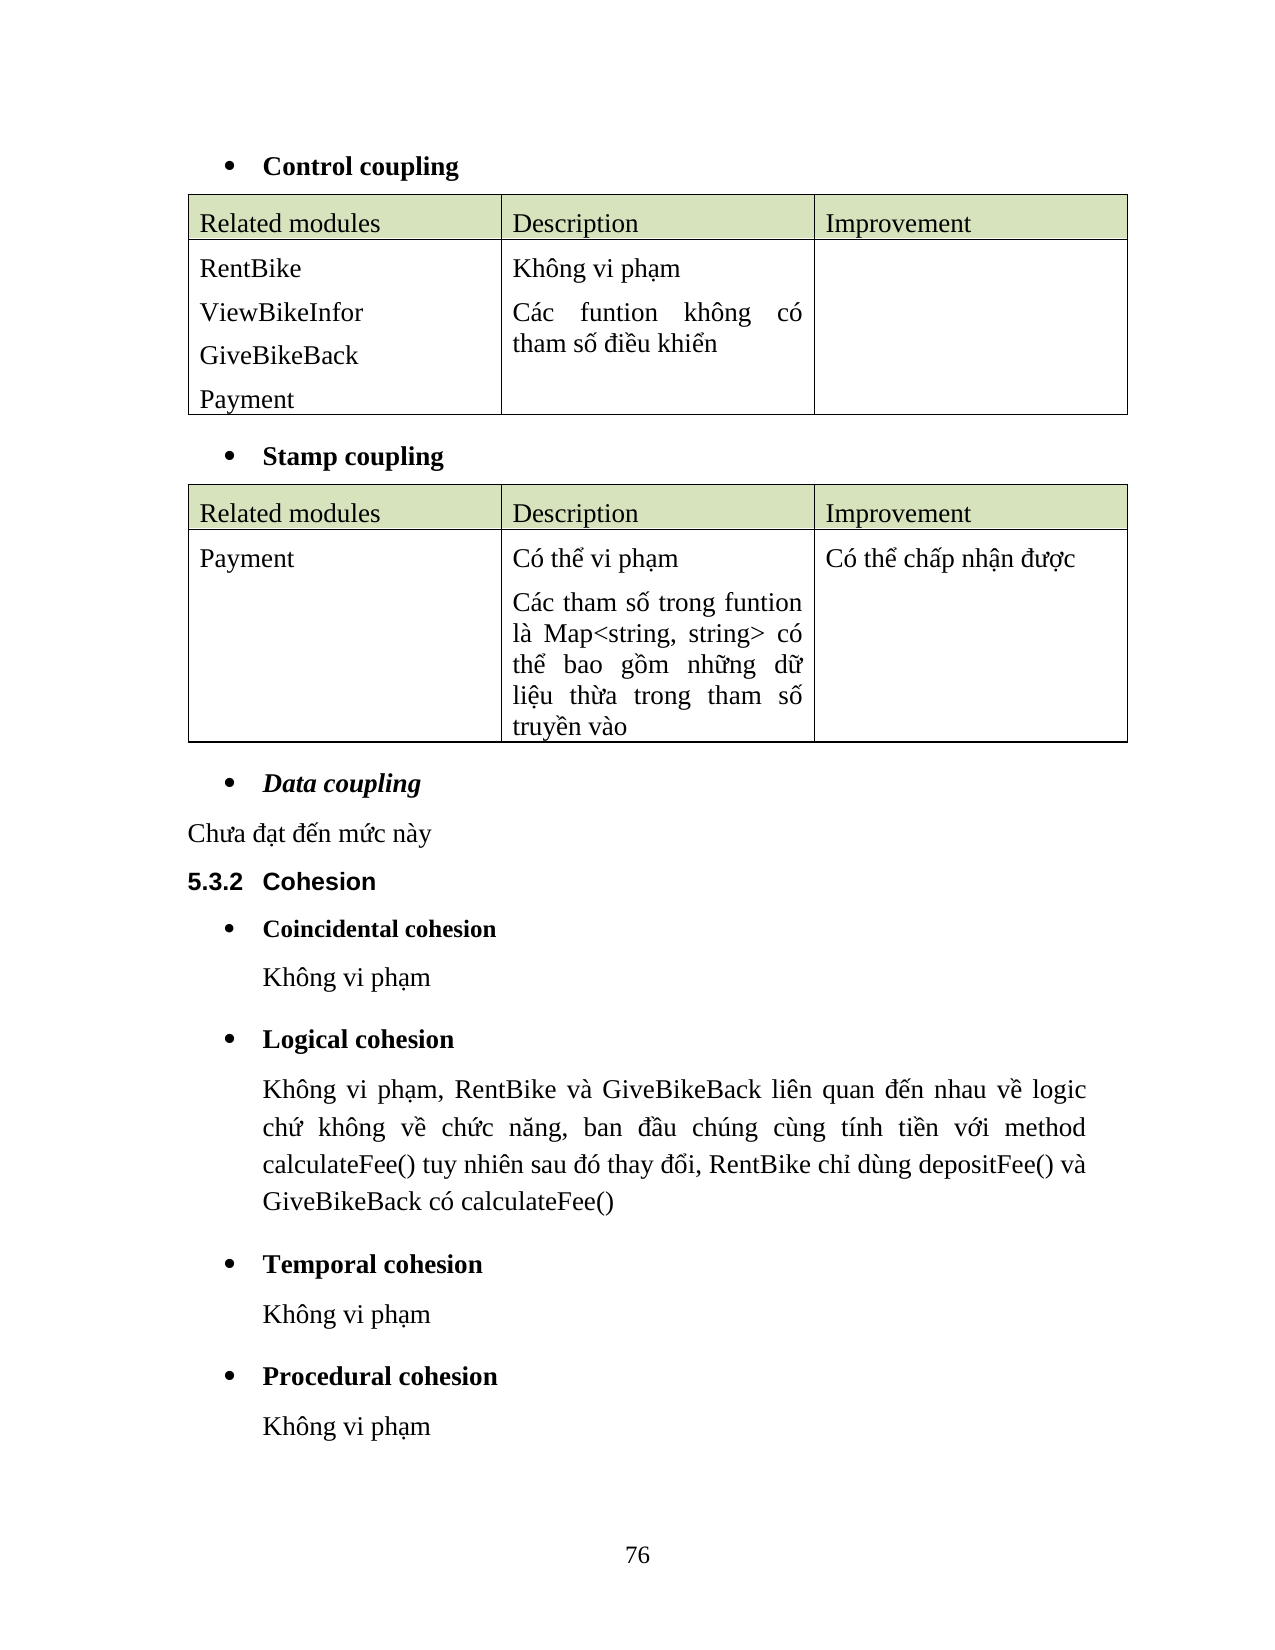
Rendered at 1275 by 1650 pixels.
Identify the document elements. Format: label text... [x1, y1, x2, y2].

text Không vi phạm [262, 1298, 1087, 1329]
table_header Improvement [815, 195, 1127, 238]
subtitle Coincidental cohesion [225, 914, 1087, 943]
table_cell [815, 240, 1127, 414]
subtitle Control coupling [225, 150, 1087, 181]
text Chưa đạt đến mức này [187, 817, 1087, 849]
table_header Related modules [189, 485, 501, 528]
table_header Description [502, 195, 814, 238]
text Không vi phạm [262, 1410, 1087, 1441]
table_header Related modules [189, 195, 501, 238]
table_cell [189, 240, 501, 414]
subtitle Procedural cohesion [225, 1360, 1087, 1391]
table_header Improvement [815, 485, 1127, 528]
subtitle Stamp coupling [225, 440, 1087, 471]
table_cell Có thể vi phạm Các tham số trong funtion là Map<string, string> có thể bao gồm những dữ liệu thừa trong tham số truyền vào [502, 530, 814, 741]
subtitle Logical cohesion [225, 1023, 1087, 1055]
table_header Description [502, 485, 814, 528]
subtitle Cohesion [187, 867, 1087, 896]
table_cell Không vi phạm Các funtion không có tham số điều khiển [502, 240, 814, 414]
list Không vi phạm [262, 961, 1087, 992]
table_cell Payment [189, 530, 501, 741]
text Không vi phạm, RentBike và GiveBikeBack liên quan đến nhau về logic chứ không về chức năng, ban đầu chúng cùng tính tiền với method calculateFee() tuy nhiên sau đó thay đổi, RentBike chỉ dùng depositFee() và GiveBikeBack có calculateFee() [262, 1073, 1087, 1217]
table_cell Có thể chấp nhận được [815, 530, 1127, 741]
subtitle Temporal cohesion [225, 1248, 1087, 1279]
subtitle Data coupling [225, 767, 1087, 799]
